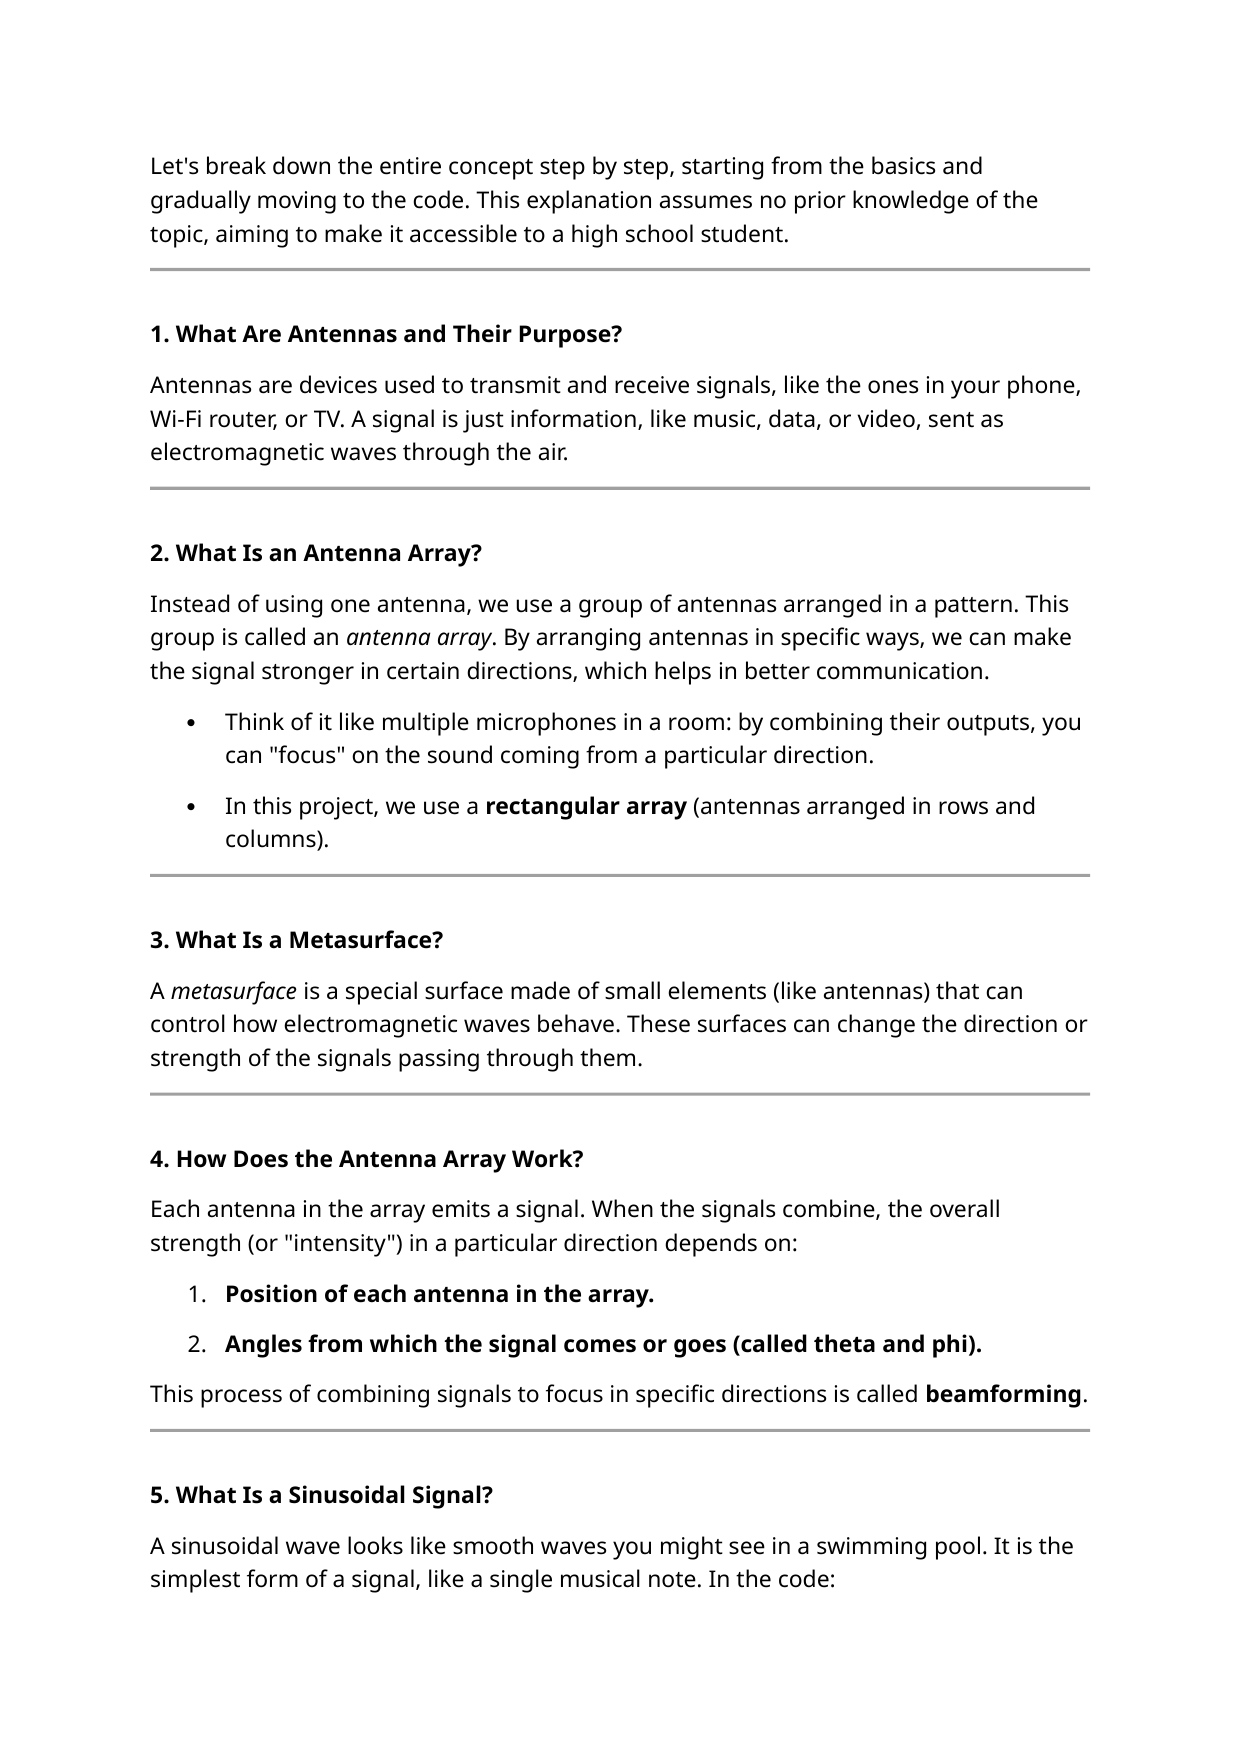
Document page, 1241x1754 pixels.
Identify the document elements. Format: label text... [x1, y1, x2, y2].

text 3. What Is a Metasurface? [150, 924, 1090, 955]
list In this project, we use a rectangular array (antennas arranged in rows and columns). [187, 789, 1090, 854]
text Each antenna in the array emits a signal. When the signals combine, the overall strength (or "intensity") in a particular direction depends on: [150, 1193, 1090, 1258]
text 5. What Is a Sinusoidal Signal? [150, 1479, 1090, 1510]
text 2. What Is an Antenna Array? [150, 537, 1090, 568]
text This process of combining signals to focus in specific directions is called beamforming. [150, 1378, 1090, 1409]
text A metasurface is a special surface made of small elements (like antennas) that can control how electromagnetic waves behave. These surfaces can change the direction or strength of the signals passing through them. [150, 974, 1090, 1073]
list Angles from which the signal comes or goes (called theta and phi). [187, 1328, 1090, 1359]
text Antennas are devices used to transmit and receive signals, like the ones in your phone, Wi-Fi router, or TV. A signal is just information, like music, data, or video, sent as electromagnetic waves through the air. [150, 369, 1090, 467]
text Instead of using one antenna, we use a group of antennas arranged in a pattern. This group is called an antenna array. By arranging antennas in specific ways, we can make the signal stronger in certain directions, which helps in better communication. [150, 587, 1090, 686]
list Position of each antenna in the array. [187, 1277, 1090, 1309]
text 1. What Are Antennas and Their Purpose? [150, 318, 1090, 349]
list Think of it like multiple microphones in a room: by combining their outputs, you can "focus" on the sound coming from a particular direction. [187, 705, 1090, 770]
text Let's break down the entire concept step by step, starting from the basics and gradually moving to the code. This explanation assumes no prior knowledge of the topic, aiming to make it accessible to a high school student. [150, 150, 1090, 249]
text 4. How Does the Antenna Array Work? [150, 1143, 1090, 1174]
text A sinusoidal wave looks like smooth waves you might see in a swimming pool. It is the simplest form of a signal, like a single musical note. In the code: [150, 1529, 1090, 1594]
